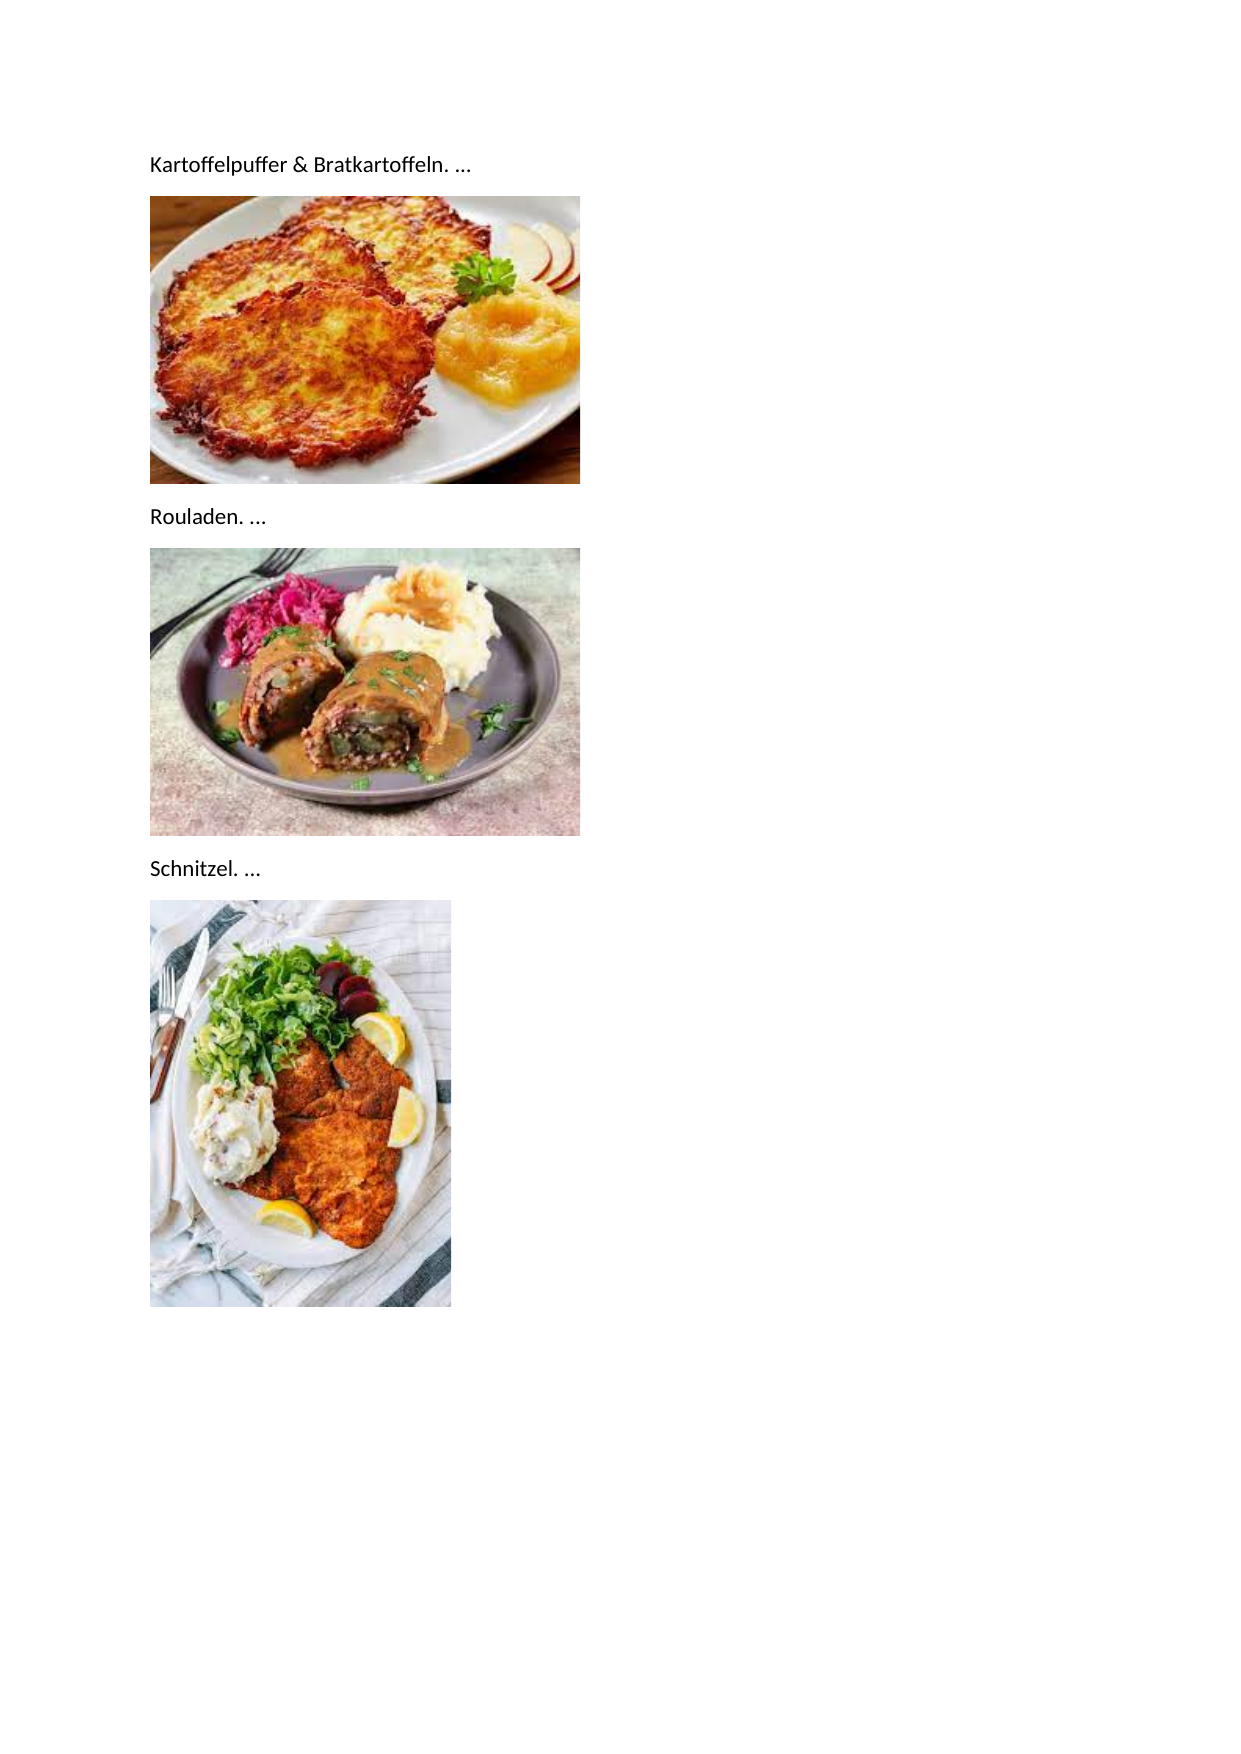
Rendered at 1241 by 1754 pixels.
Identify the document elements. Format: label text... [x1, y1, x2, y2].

text Kartoffelpuffer & Bratkartoffeln. ... [150, 150, 1090, 178]
picture [150, 196, 580, 484]
text Rouladen. ... [150, 502, 1090, 530]
picture [150, 548, 580, 836]
picture [150, 900, 452, 1307]
text Schnitzel. ... [150, 854, 1090, 882]
